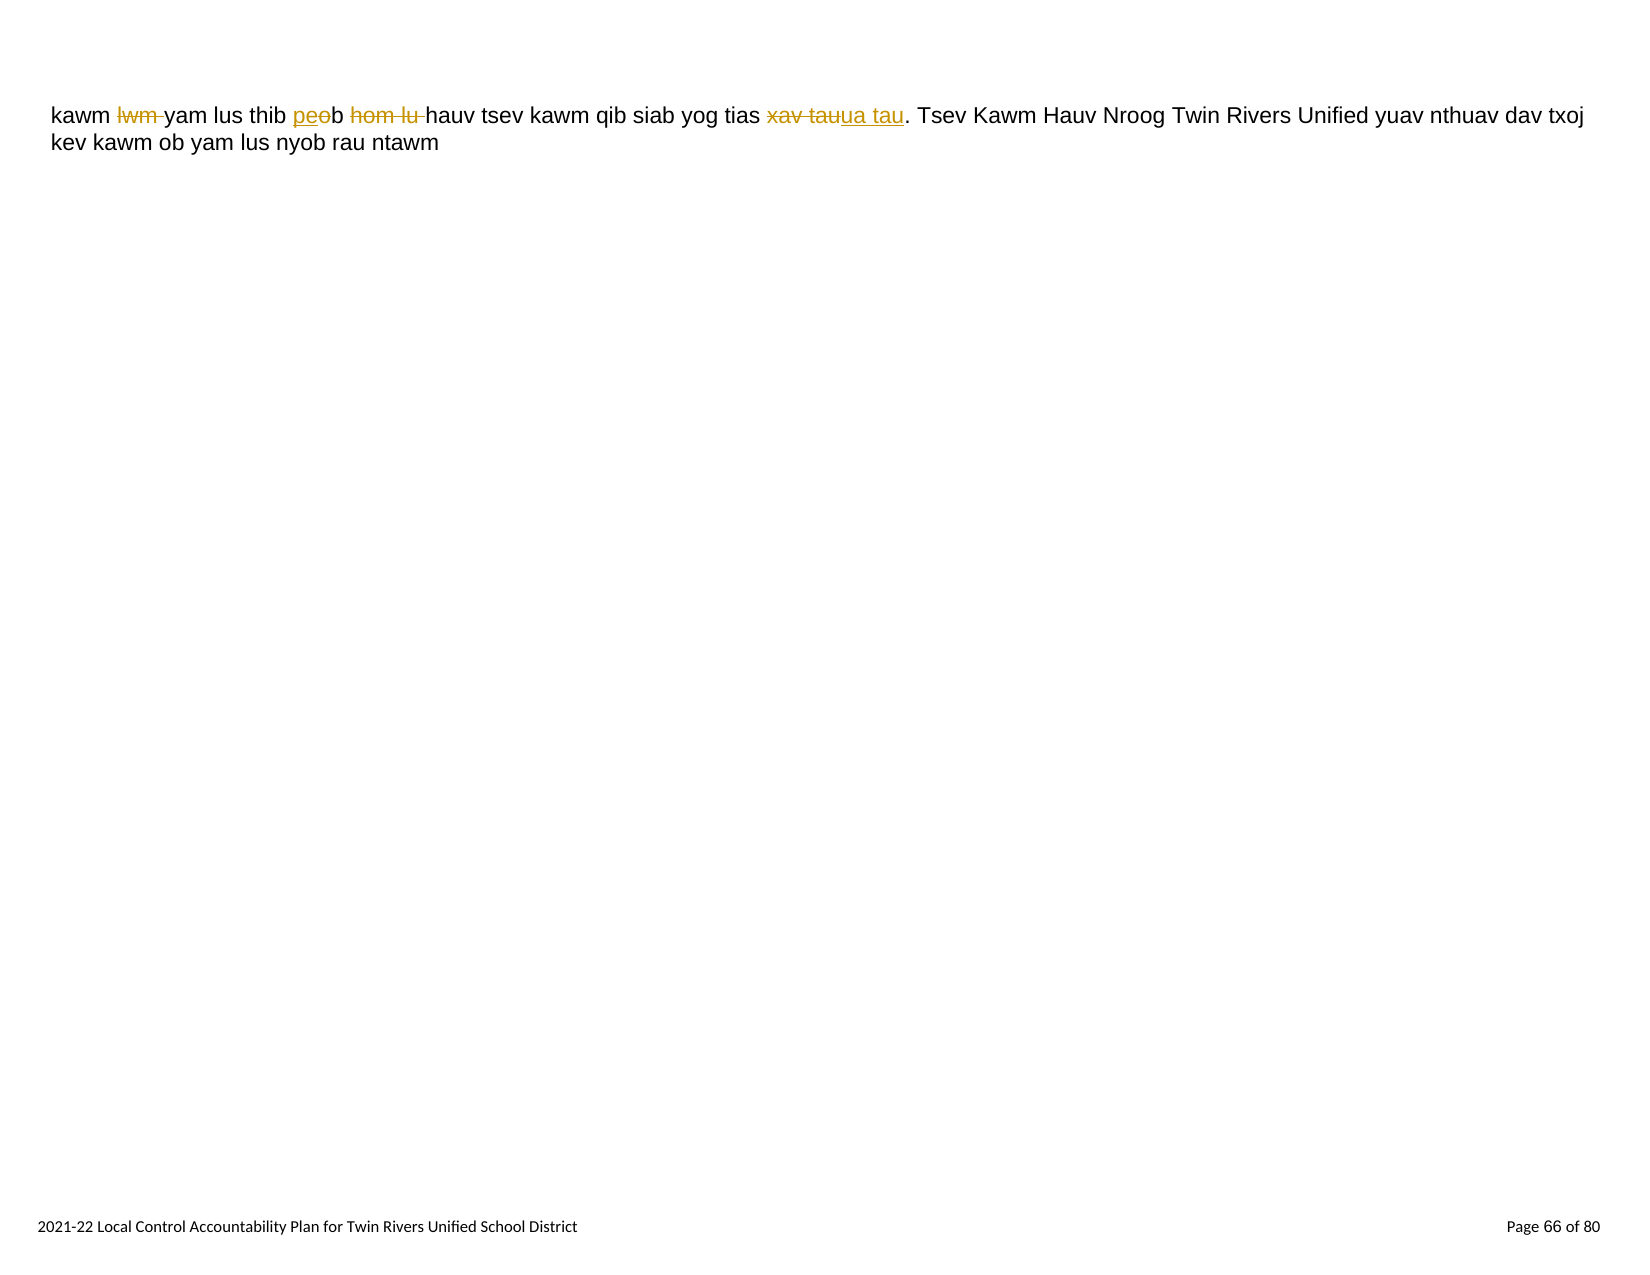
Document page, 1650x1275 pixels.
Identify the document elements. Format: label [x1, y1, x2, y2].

text [51, 102, 1588, 155]
